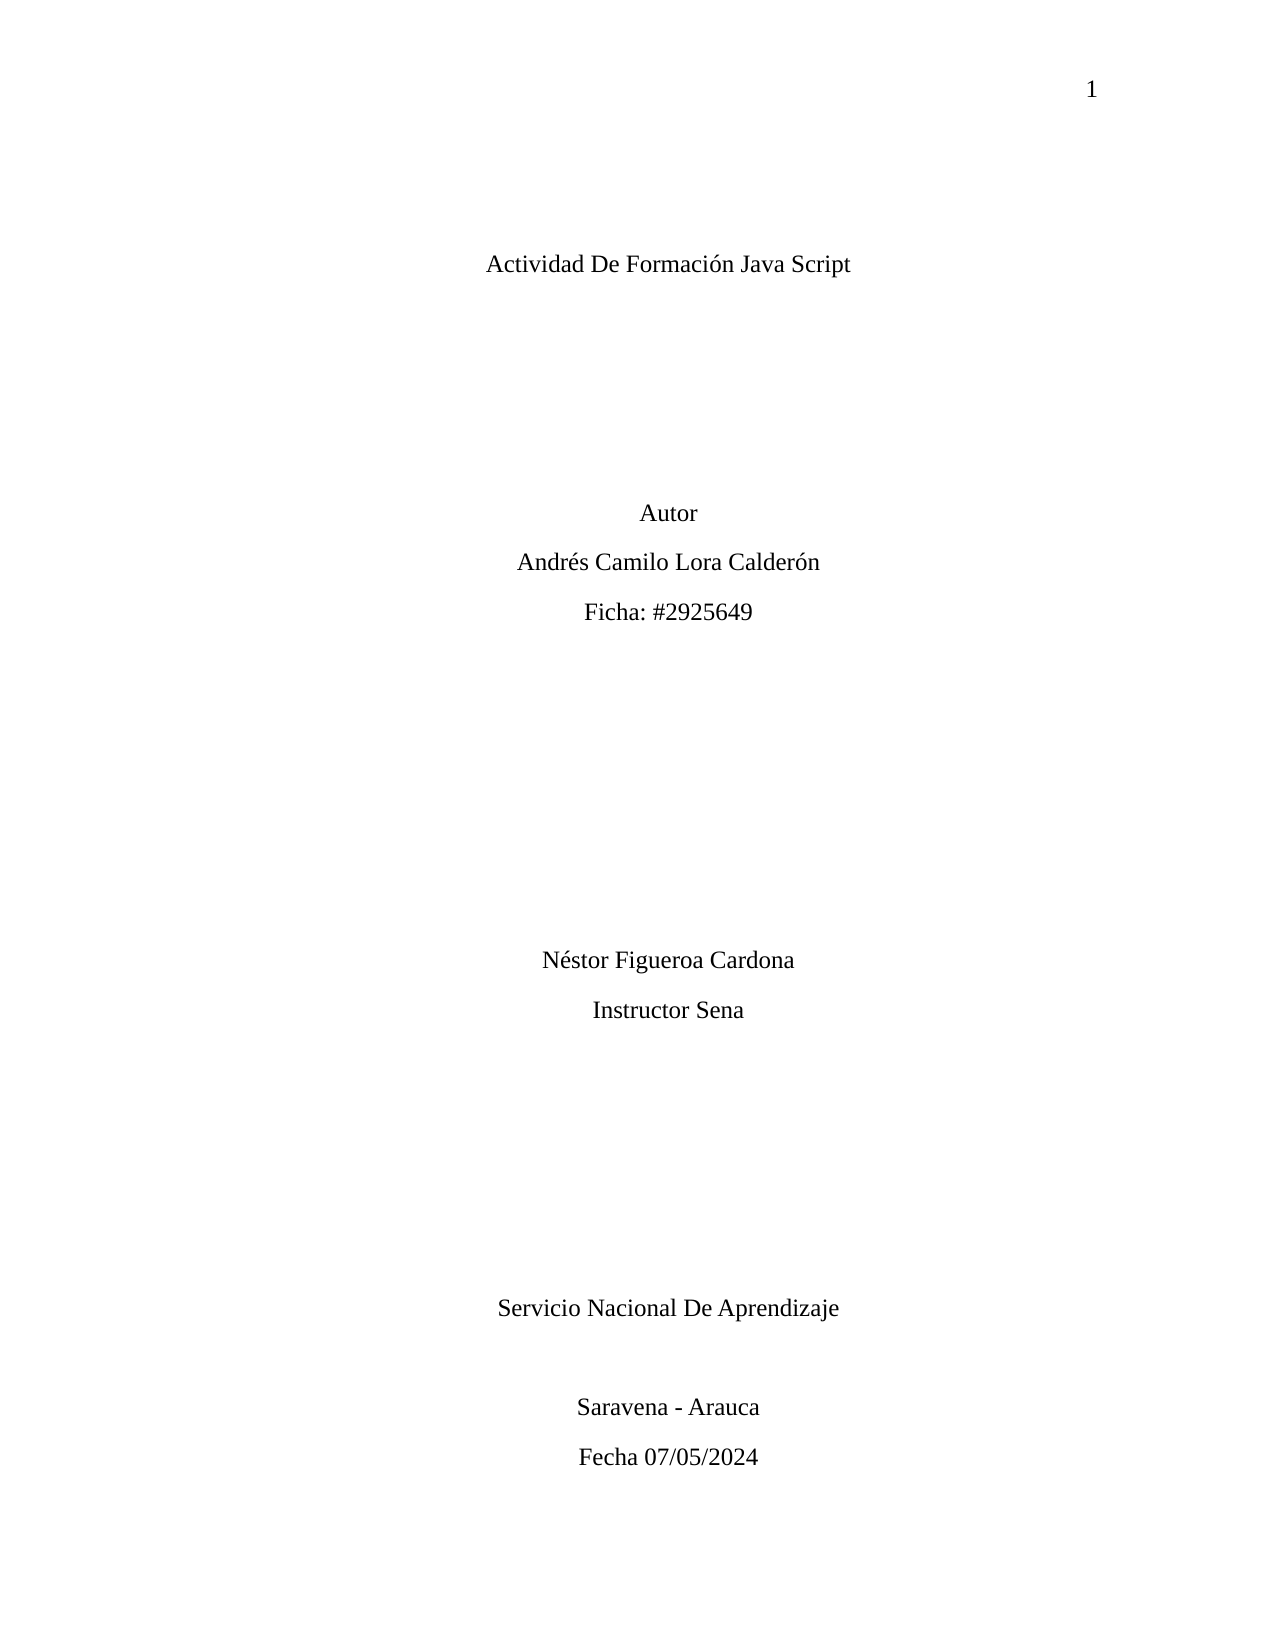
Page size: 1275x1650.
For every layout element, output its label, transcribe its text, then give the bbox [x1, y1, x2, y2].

text Saravena - Arauca [150, 1392, 1098, 1421]
text Ficha: #2925649 [150, 597, 1098, 626]
text Andrés Camilo Lora Calderón [150, 547, 1098, 576]
text Néstor Figueroa Cardona [150, 945, 1098, 974]
text Fecha 07/05/2024 [150, 1442, 1098, 1471]
text Servicio Nacional De Aprendizaje [150, 1293, 1098, 1322]
text Instructor Sena [150, 995, 1098, 1023]
text Autor [150, 498, 1098, 527]
text Actividad De Formación Java Script [150, 249, 1098, 278]
